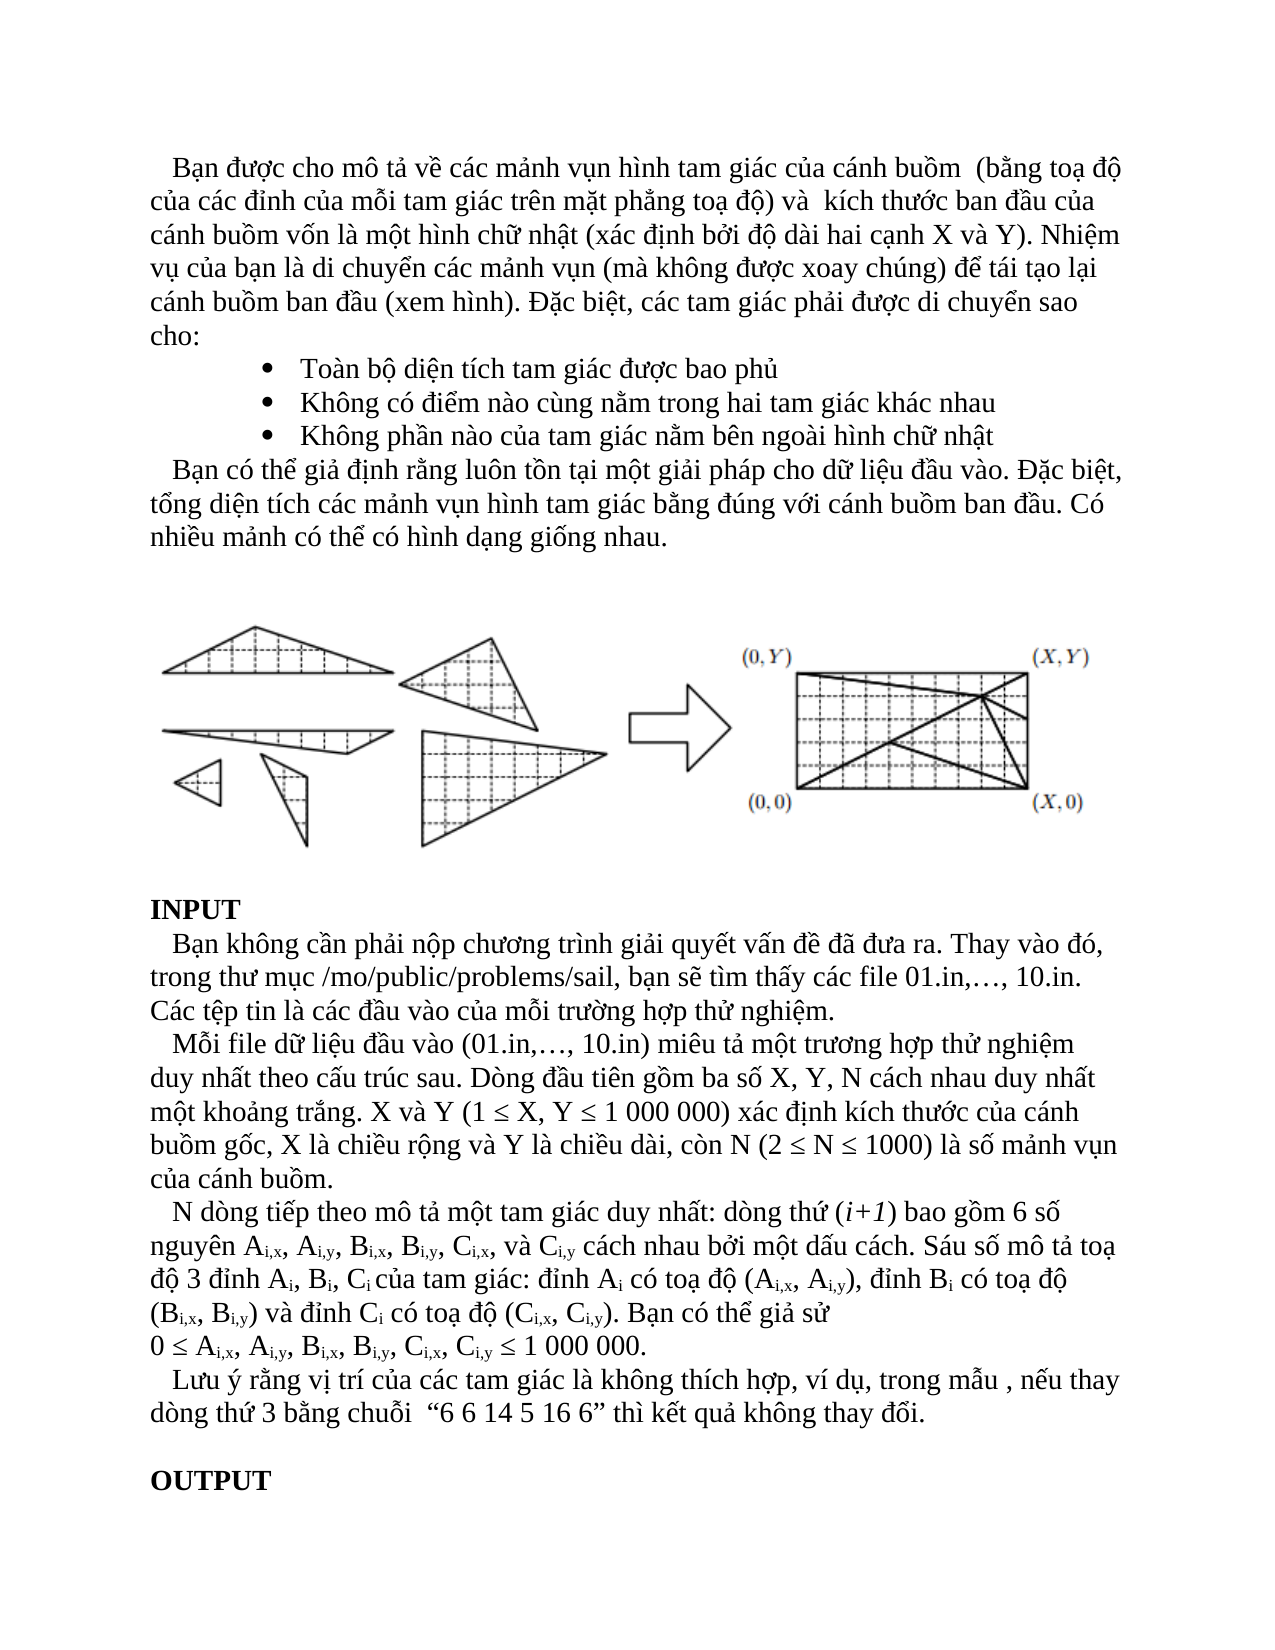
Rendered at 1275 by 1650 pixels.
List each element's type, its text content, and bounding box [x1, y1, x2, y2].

text Lưu ý rằng vị trí của các tam giác là không thích hợp, ví dụ, trong mẫu , nếu thay dòng thứ 3 bằng chuỗi “6 6 14 5 16 6” thì kết quả không thay đổi. [150, 1362, 1125, 1429]
text (Bi,x, Bi,y) và đỉnh Ci có toạ độ (Ci,x, Ci,y). Bạn có thể giả sử [150, 1295, 1125, 1328]
text INPUT [150, 892, 1125, 926]
text Bạn không cần phải nộp chương trình giải quyết vấn đề đã đưa ra. Thay vào đó, trong thư mục /mo/public/problems/sail, bạn sẽ tìm thấy các file 01.in,…, 10.in. [150, 926, 1125, 993]
picture [150, 620, 1125, 859]
list Toàn bộ diện tích tam giác được bao phủ [262, 351, 1125, 385]
text Bạn có thể giả định rằng luôn tồn tại một giải pháp cho dữ liệu đầu vào. Đặc biệt, tổng diện tích các mảnh vụn hình tam giác bằng đúng với cánh buồm ban đầu. Có nhiều mảnh có thể có hình dạng giống nhau. [150, 452, 1125, 553]
text 0 ≤ Ai,x, Ai,y, Bi,x, Bi,y, Ci,x, Ci,y ≤ 1 000 000. [150, 1328, 1125, 1362]
list Không có điểm nào cùng nằm trong hai tam giác khác nhau [262, 385, 1125, 418]
text Các tệp tin là các đầu vào của mỗi trường hợp thử nghiệm. [150, 993, 1125, 1027]
list Không phần nào của tam giác nằm bên ngoài hình chữ nhật [262, 418, 1125, 452]
text Bạn được cho mô tả về các mảnh vụn hình tam giác của cánh buồm (bằng toạ độ của các đỉnh của mỗi tam giác trên mặt phẳng toạ độ) và kích thước ban đầu của cánh buồm vốn là một hình chữ nhật (xác định bởi độ dài hai cạnh X và Y). Nhiệm vụ của bạn là di chuyển các mảnh vụn (mà không được xoay chúng) để tái tạo lại cánh buồm ban đầu (xem hình). Đặc biệt, các tam giác phải được di chuyển sao cho: [150, 150, 1125, 351]
text Mỗi file dữ liệu đầu vào (01.in,…, 10.in) miêu tả một trương hợp thử nghiệm duy nhất theo cấu trúc sau. Dòng đầu tiên gồm ba số X, Y, N cách nhau duy nhất một khoảng trắng. X và Y (1 ≤ X, Y ≤ 1 000 000) xác định kích thước của cánh buồm gốc, X là chiều rộng và Y là chiều dài, còn N (2 ≤ N ≤ 1000) là số mảnh vụn của cánh buồm. [150, 1027, 1125, 1194]
text N dòng tiếp theo mô tả một tam giác duy nhất: dòng thứ (i+1) bao gồm 6 số nguyên Ai,x, Ai,y, Bi,x, Bi,y, Ci,x, và Ci,y cách nhau bởi một dấu cách. Sáu số mô tả toạ độ 3 đỉnh Ai, Bi, Ci của tam giác: đỉnh Ai có toạ độ (Ai,x, Ai,y), đỉnh Bi có toạ độ [150, 1194, 1125, 1295]
text OUTPUT [150, 1463, 1125, 1496]
